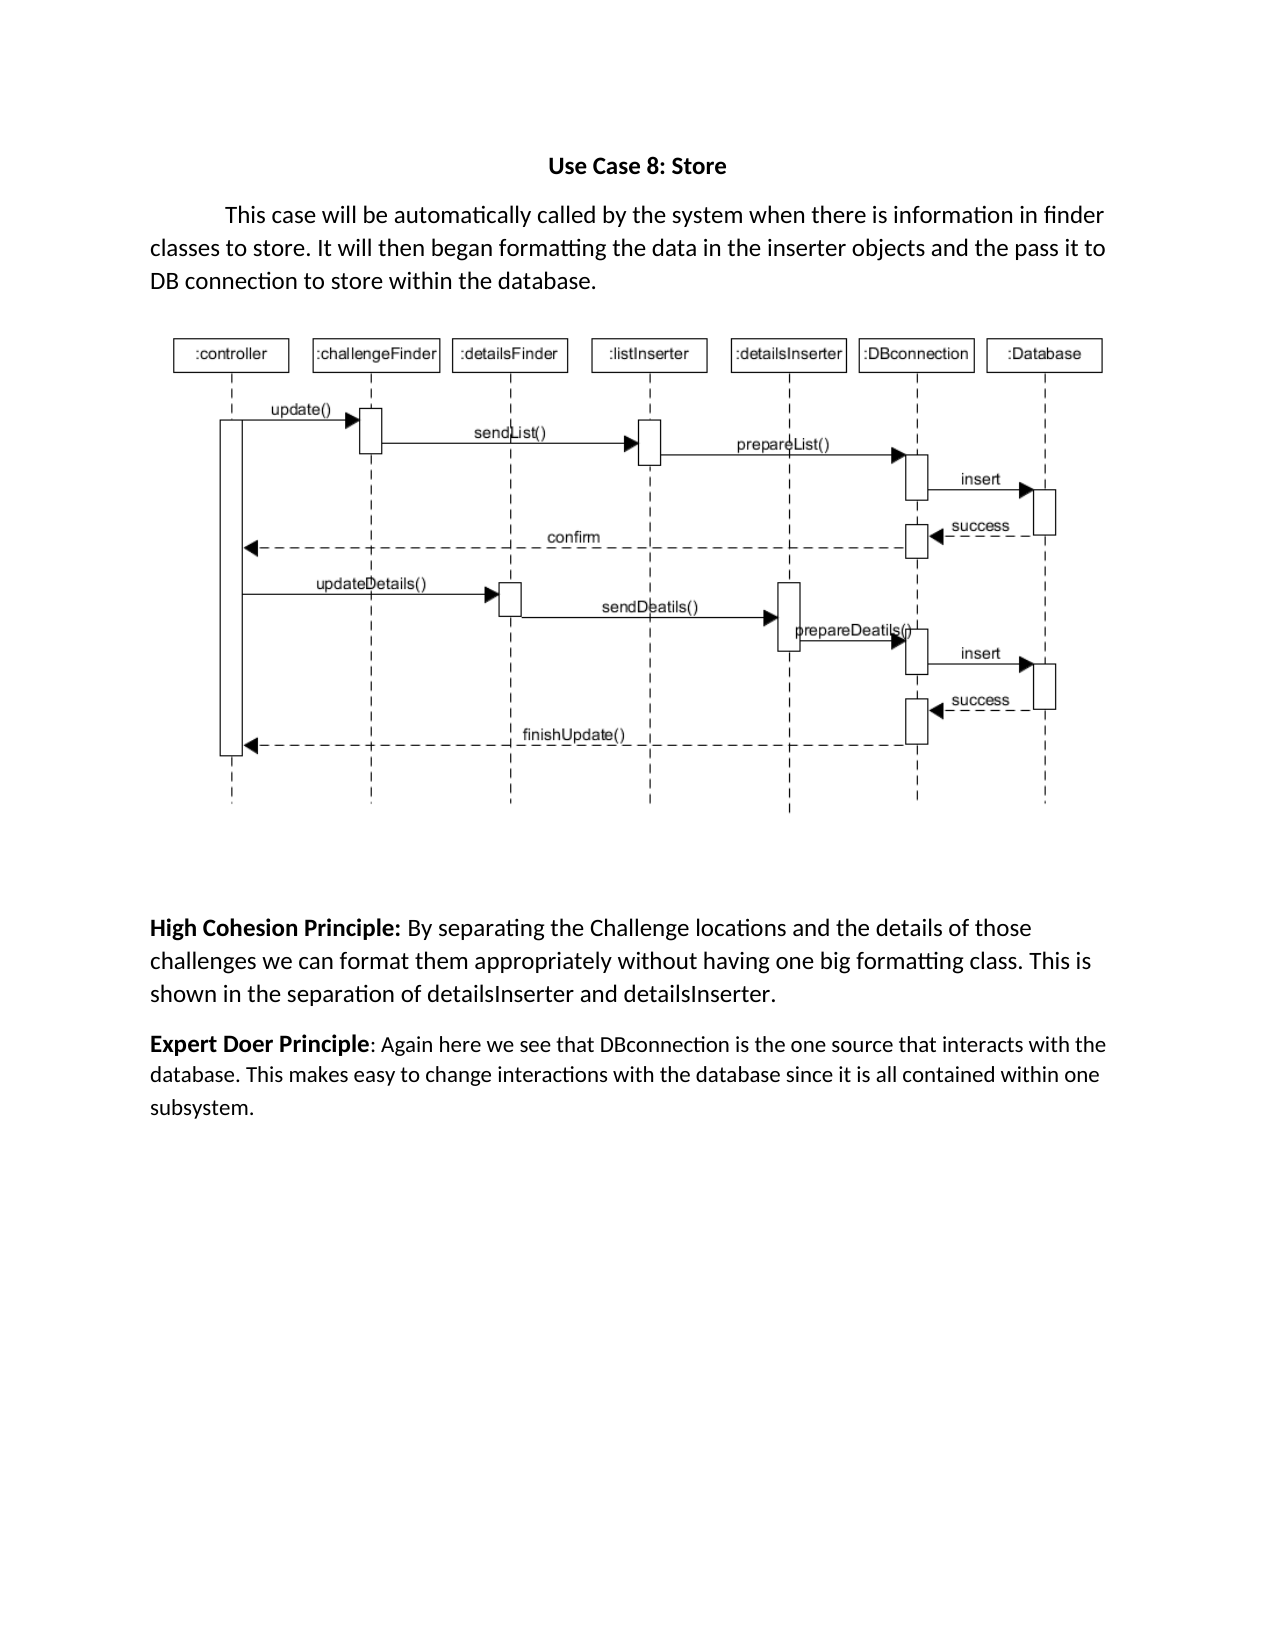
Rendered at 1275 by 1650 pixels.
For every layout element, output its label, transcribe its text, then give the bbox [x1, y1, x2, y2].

picture [150, 315, 1122, 859]
text This case will be automatically called by the system when there is information in finder classes to store. It will then began formatting the data in the inserter objects and the pass it to DB connection to store within the database. [150, 199, 1125, 296]
text Use Case 8: Store [150, 150, 1125, 181]
text Expert Doer Principle: Again here we see that DBconnection is the one source that interacts with the database. This makes easy to change interactions with the database since it is all contained within one subsystem. [150, 1028, 1125, 1121]
